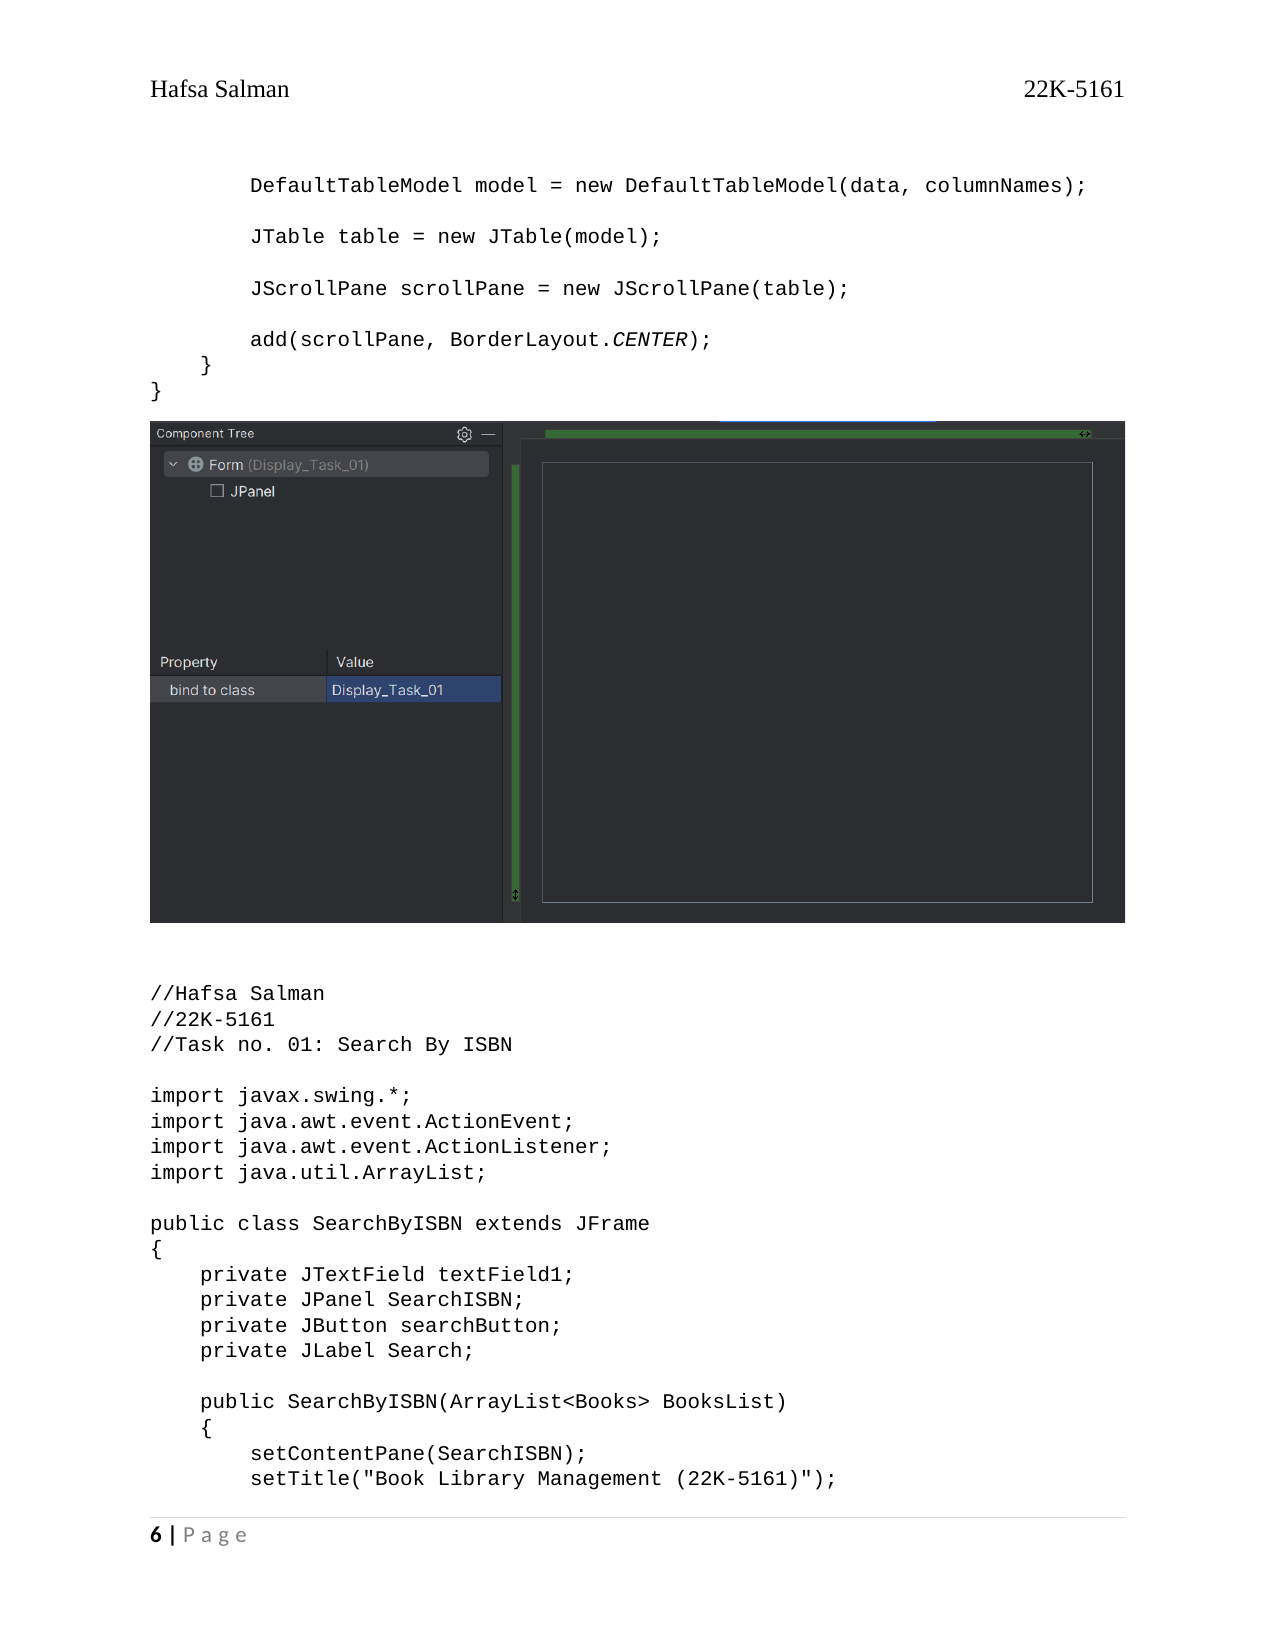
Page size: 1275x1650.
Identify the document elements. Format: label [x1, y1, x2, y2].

picture [150, 421, 1125, 923]
text [150, 983, 1125, 1492]
text [150, 150, 1125, 403]
